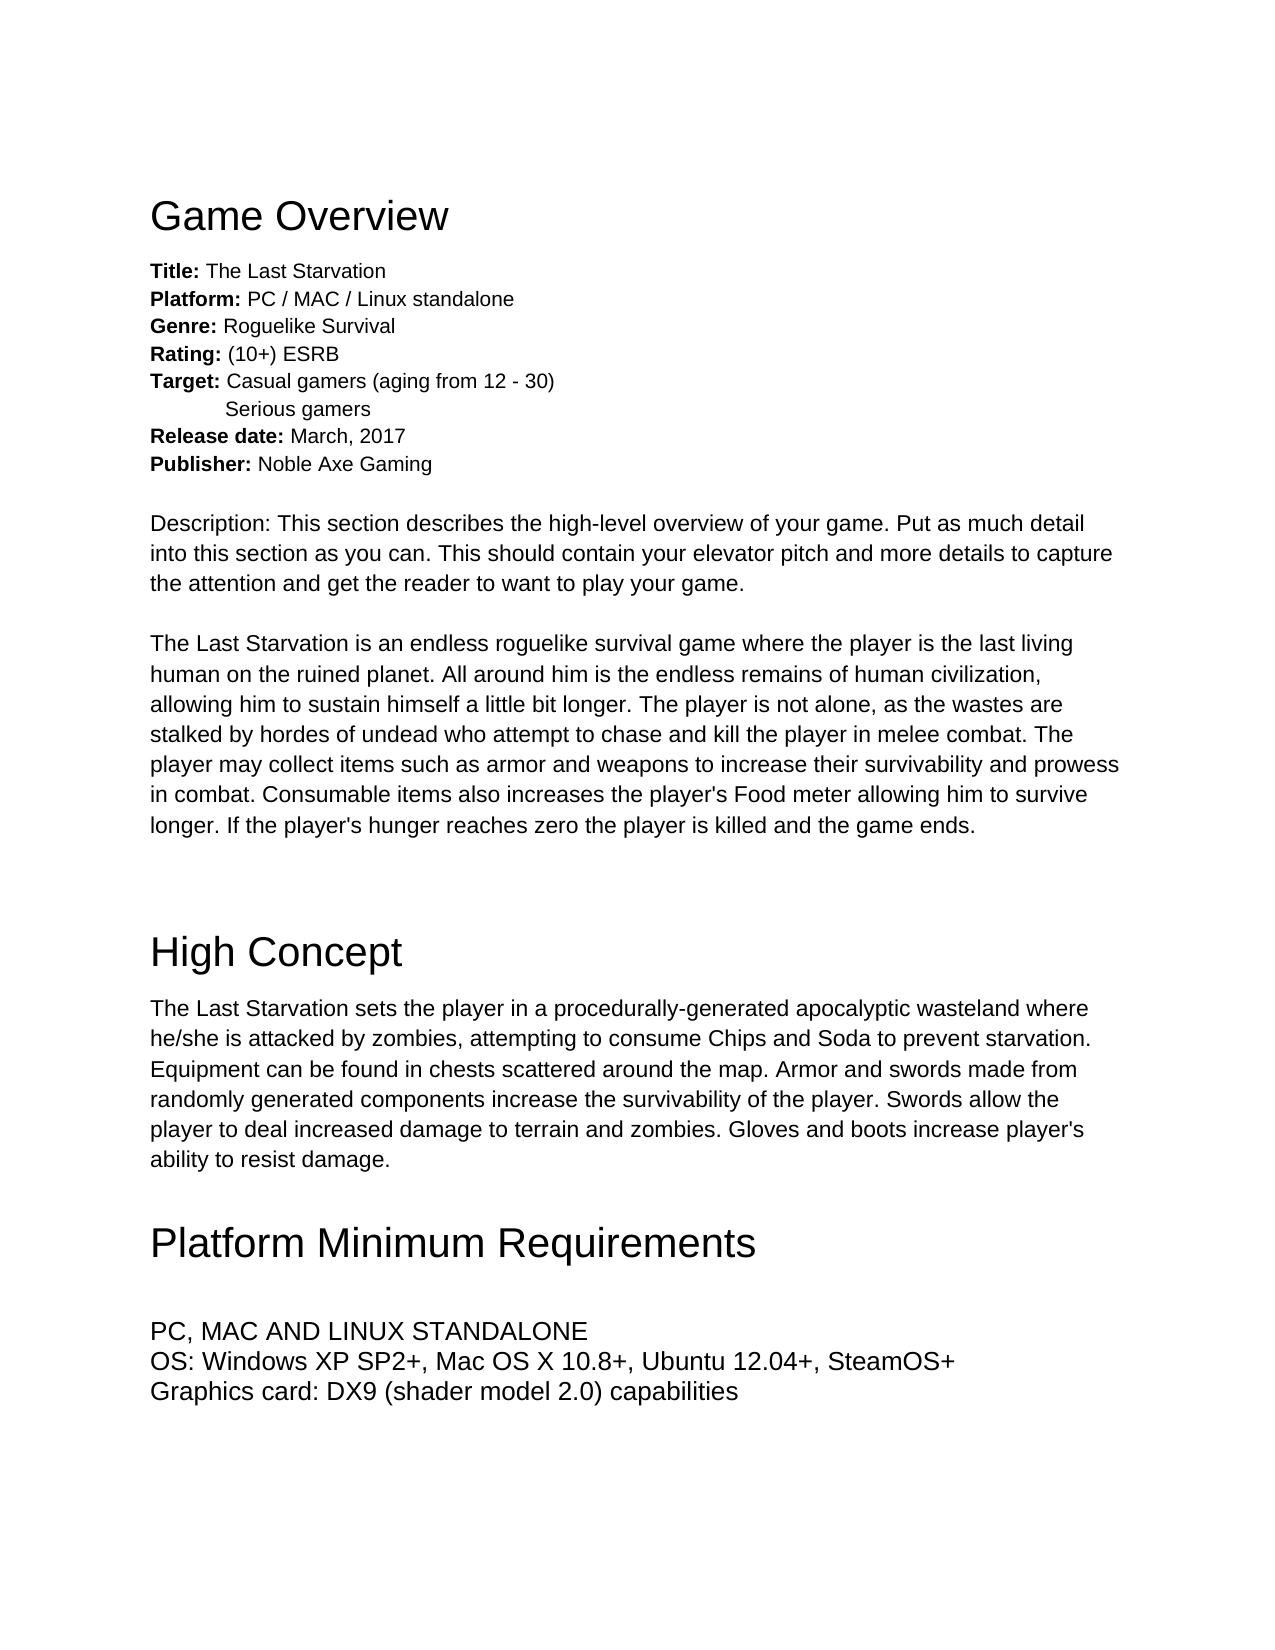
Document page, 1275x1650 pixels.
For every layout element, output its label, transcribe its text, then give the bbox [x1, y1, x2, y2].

text OS: Windows XP SP2+, Mac OS X 10.8+, Ubuntu 12.04+, SteamOS+ [150, 1346, 1125, 1376]
text The Last Starvation is an endless roguelike survival game where the player is the last living human on the ruined planet. All around him is the endless remains of human civilization, allowing him to sustain himself a little bit longer. The player is not alone, as the wastes are stalked by hordes of undead who attempt to chase and kill the player in melee combat. The player may collect items such as armor and weapons to increase their survivability and prowess in combat. Consumable items also increases the player's Food meter allowing him to survive longer. If the player's hunger reaches zero the player is killed and the game ends. [150, 630, 1125, 838]
text Release date: March, 2017 [150, 424, 1125, 448]
subtitle High Concept [150, 928, 1125, 976]
subtitle Game Overview [150, 192, 1125, 239]
text Serious gamers [150, 397, 1125, 421]
text Description: This section describes the high-level overview of your game. Put as much detail into this section as you can. This should contain your elevator pitch and more details to capture the attention and get the reader to want to play your game. [150, 509, 1125, 596]
text Publisher: Noble Axe Gaming [150, 452, 1125, 476]
text Genre: Roguelike Survival [150, 314, 1125, 338]
text Title: The Last Starvation [150, 259, 1125, 283]
text The Last Starvation sets the player in a procedurally-generated apocalyptic wasteland where he/she is attacked by zombies, attempting to consume Chips and Soda to prevent starvation. Equipment can be found in chests scattered around the map. Armor and swords made from randomly generated components increase the survivability of the player. Swords allow the player to deal increased damage to terrain and zombies. Gloves and boots increase player's ability to resist damage. [150, 995, 1125, 1173]
text Target: Casual gamers (aging from 12 - 30) [150, 369, 1125, 393]
text Graphics card: DX9 (shader model 2.0) capabilities [150, 1376, 1125, 1406]
text PC, MAC AND LINUX STANDALONE [150, 1316, 1125, 1346]
text Rating: (10+) ESRB [150, 342, 1125, 366]
text Platform: PC / MAC / Linux standalone [150, 287, 1125, 311]
subtitle Platform Minimum Requirements [150, 1218, 1125, 1266]
